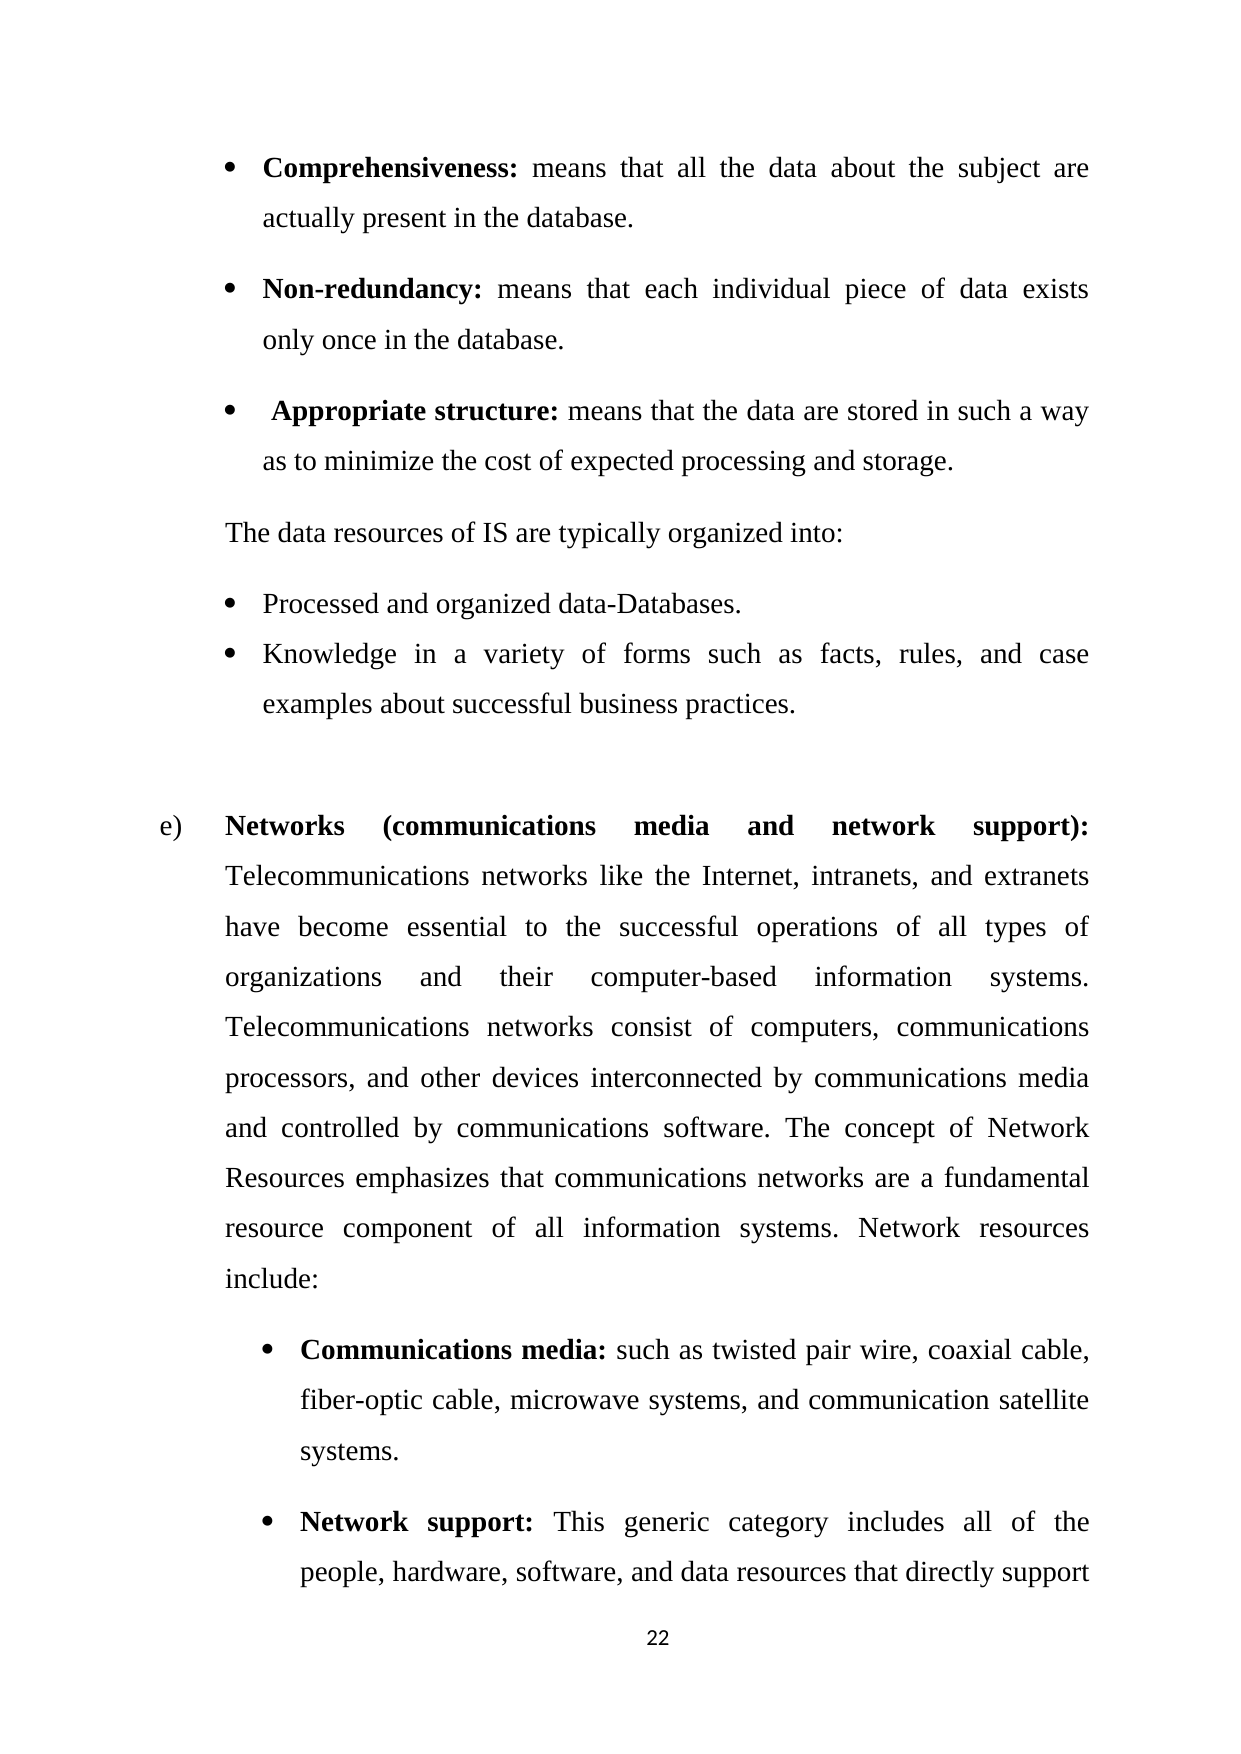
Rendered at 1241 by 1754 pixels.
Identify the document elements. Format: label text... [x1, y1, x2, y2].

list Processed and organized data-Databases. [225, 586, 1090, 619]
list The data resources of IS are typically organized into: [225, 515, 1090, 548]
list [262, 1504, 1090, 1588]
list Knowledge in a variety of forms such as facts, rules, and case examples about successful business practices. [225, 636, 1090, 720]
list Appropriate structure: means that the data are stored in such a way as to minimize the cost of expected processing and storage. [225, 393, 1090, 477]
list Communications media: such as twisted pair wire, coaxial cable, fiber-optic cable, microwave systems, and communication satellite systems. [262, 1332, 1090, 1466]
list Networks (communications media and network support): Telecommunications networks like the Internet, intranets, and extranets have become essential to the successful operations of all types of organizations and their computer-based information systems. Telecommunications networks consist of computers, communications processors, and other devices interconnected by communications media and controlled by communications software. The concept of Network Resources emphasizes that communications networks are a fundamental resource component of all information systems. Network resources include: [159, 808, 1090, 1294]
list Non-redundancy: means that each individual piece of data exists only once in the database. [225, 272, 1090, 356]
list Comprehensiveness: means that all the data about the subject are actually present in the database. [225, 150, 1090, 234]
